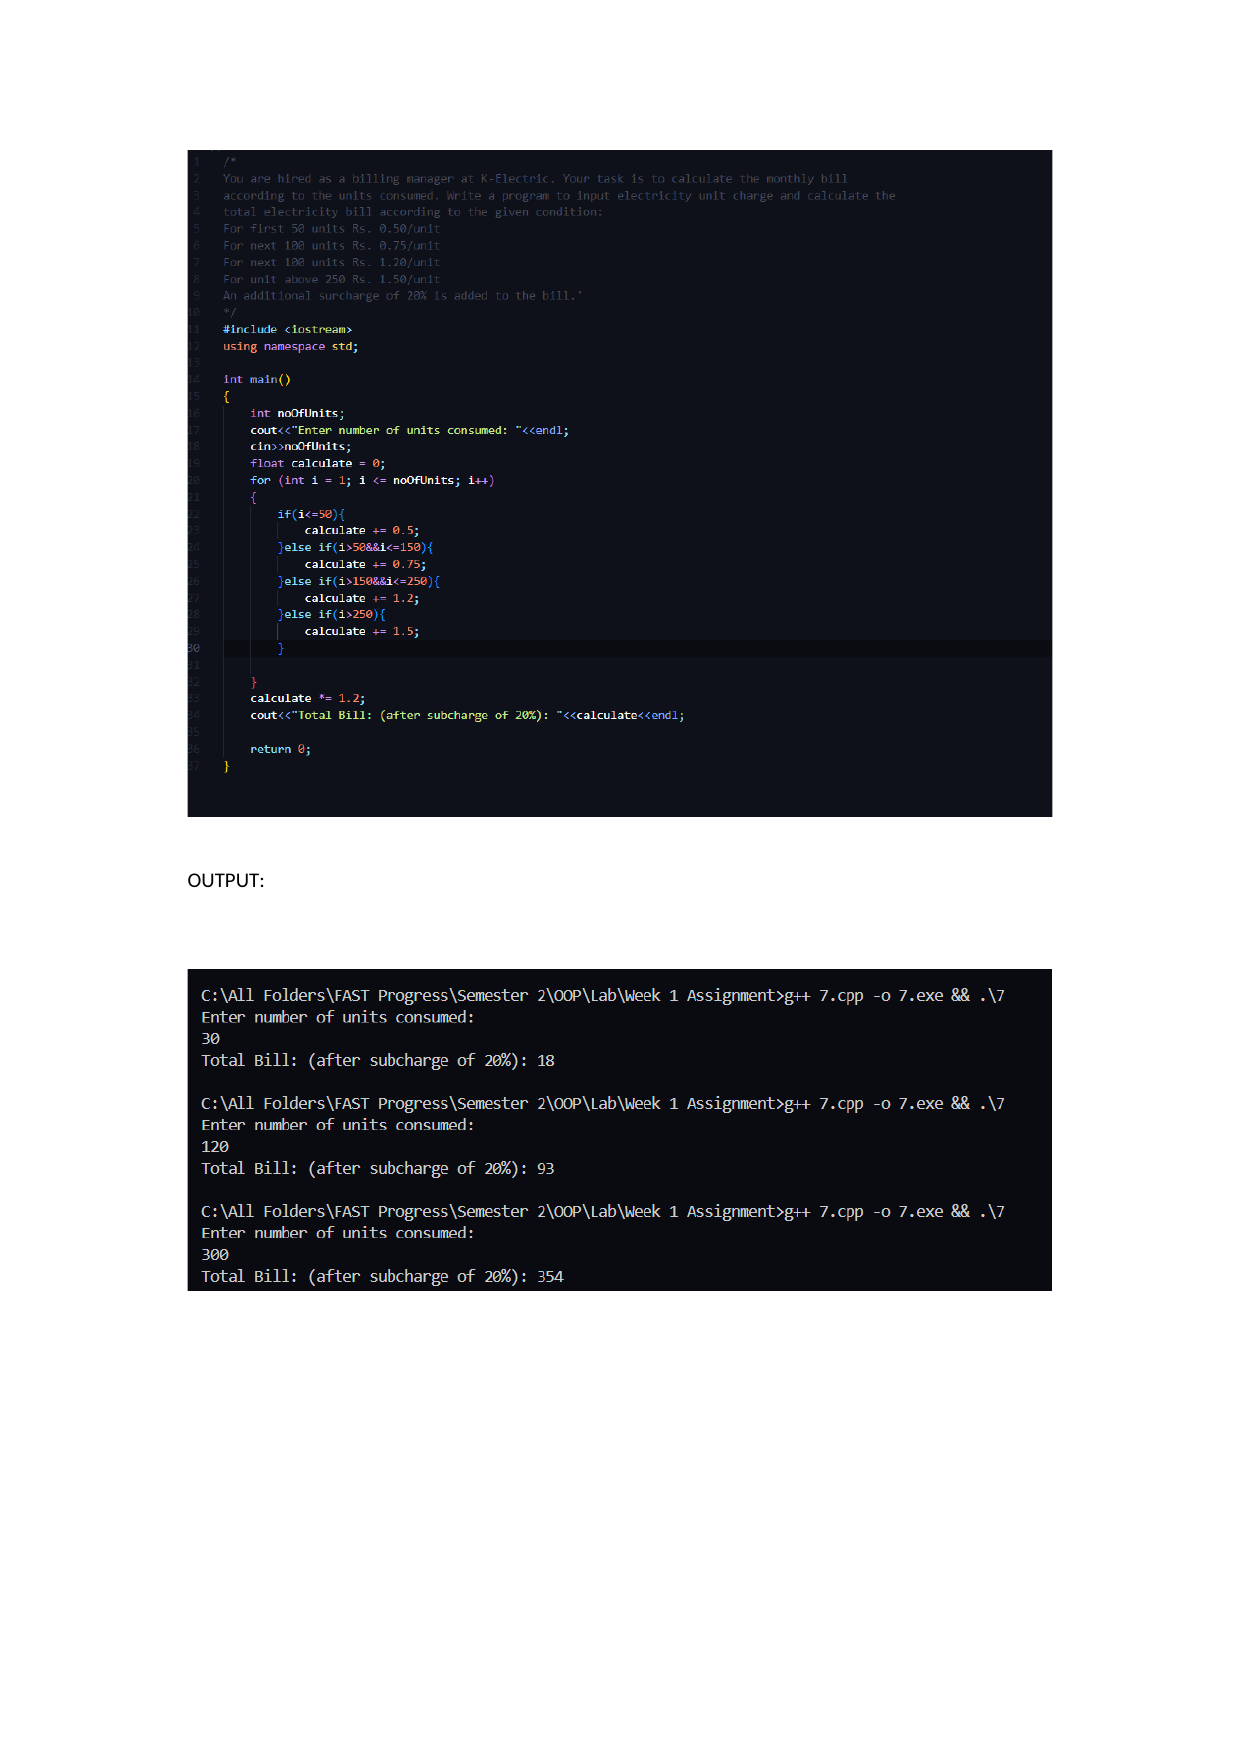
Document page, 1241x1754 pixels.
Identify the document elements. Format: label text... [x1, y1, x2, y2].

picture [187, 969, 1052, 1291]
text OUTPUT: [187, 868, 1053, 893]
picture [187, 150, 1053, 817]
